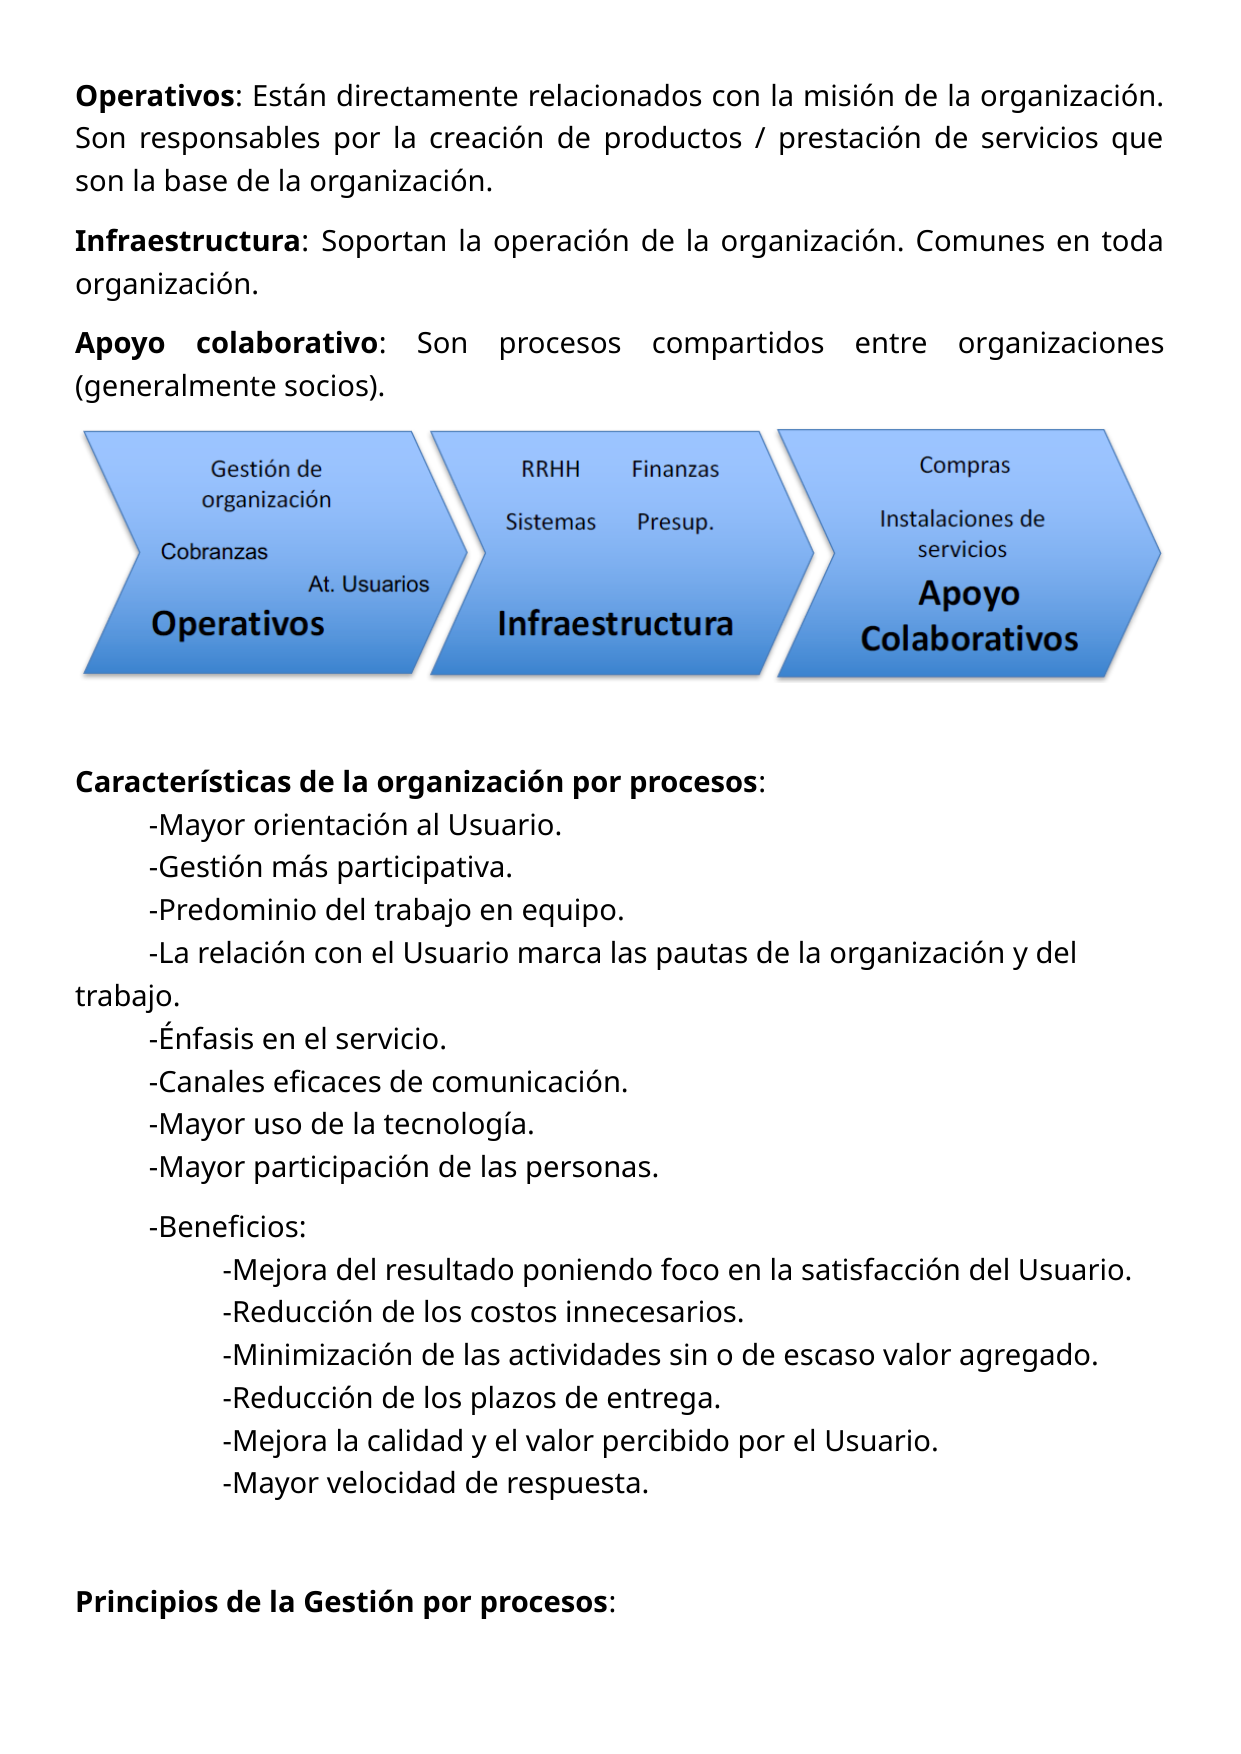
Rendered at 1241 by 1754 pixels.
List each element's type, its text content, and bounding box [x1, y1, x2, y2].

text Características de la organización por procesos: -Mayor orientación al Usuario. -Gestión más participativa. -Predominio del trabajo en equipo. -La relación con el Usuario marca las pautas de la organización y del trabajo. -Énfasis en el servicio. -Canales eficaces de comunicación. -Mayor uso de la tecnología. -Mayor participación de las personas. [75, 761, 1165, 1186]
text -Beneficios: -Mejora del resultado poniendo foco en la satisfacción del Usuario. -Reducción de los costos innecesarios. -Minimización de las actividades sin o de escaso valor agregado. -Reducción de los plazos de entrega. -Mejora la calidad y el valor percibido por el Usuario. -Mayor velocidad de respuesta. [75, 1206, 1165, 1502]
text Infraestructura: Soportan la operación de la organización. Comunes en toda organización. [75, 220, 1165, 303]
text Principios de la Gestión por procesos: [75, 1582, 1165, 1621]
text Operativos: Están directamente relacionados con la misión de la organización. Son responsables por la creación de productos / prestación de servicios que son la base de la organización. [75, 75, 1165, 200]
text Apoyo colaborativo: Son procesos compartidos entre organizaciones (generalmente socios). [75, 322, 1165, 405]
picture [75, 424, 1166, 683]
